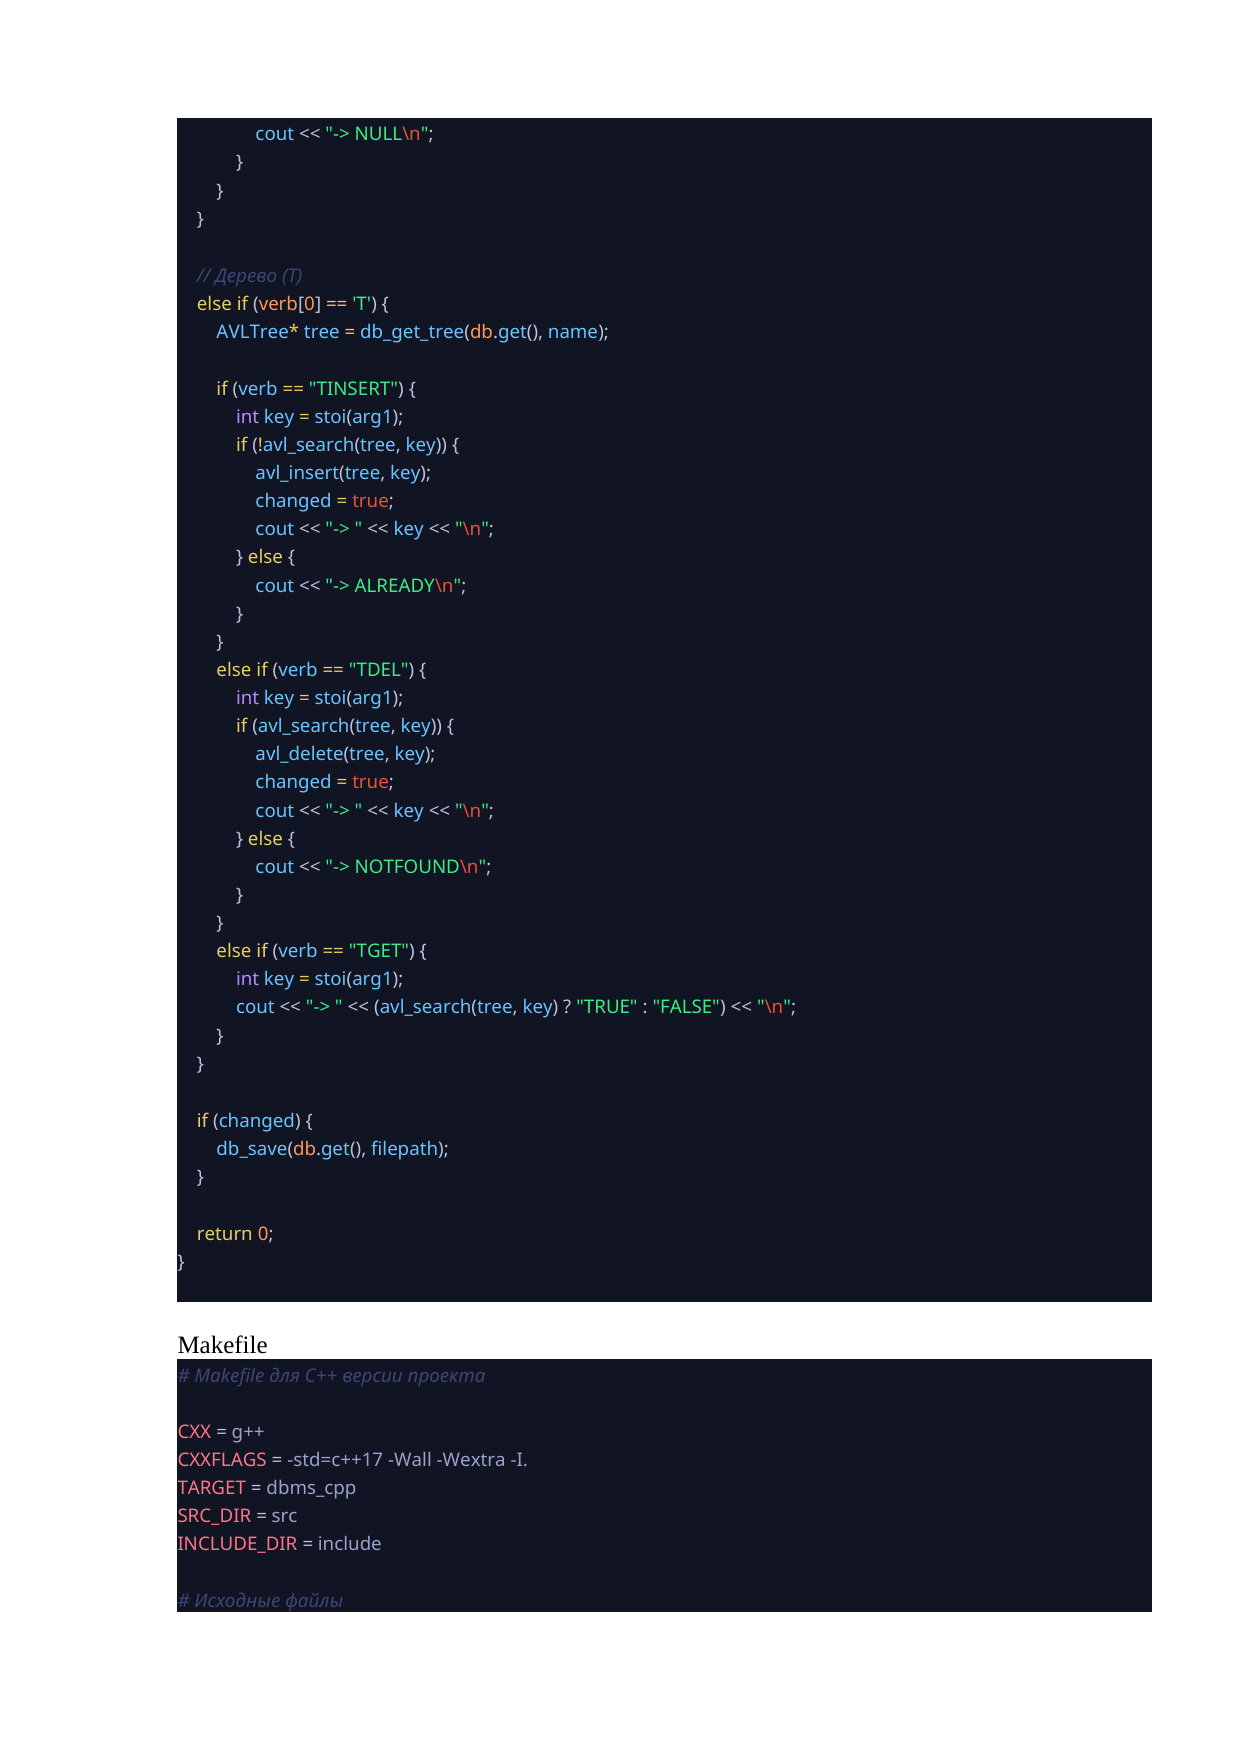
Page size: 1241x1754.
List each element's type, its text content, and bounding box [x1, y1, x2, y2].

text } [177, 174, 1152, 202]
text CXXFLAGS = -std=c++17 -Wall -Wextra -I. [177, 1444, 1152, 1472]
text changed = true; [177, 485, 1152, 513]
text cout << "-> " << key << "\n"; [177, 513, 1152, 541]
text if (!avl_search(tree, key)) { [177, 429, 1152, 457]
text avl_delete(tree, key); [177, 738, 1152, 766]
text // Дерево (T) [177, 259, 1152, 287]
text cout << "-> " << key << "\n"; [177, 794, 1152, 822]
text CXX = g++ [177, 1416, 1152, 1444]
text } [177, 879, 1152, 907]
text TARGET = dbms_cpp [177, 1472, 1152, 1500]
text } else { [177, 541, 1152, 569]
text cout << "-> NULL\n"; [177, 118, 1152, 146]
text } [177, 1246, 1152, 1274]
text int key = stoi(arg1); [177, 401, 1152, 429]
text # Makefile для C++ версии проекта [177, 1359, 1152, 1387]
text return 0; [177, 1217, 1152, 1246]
text } [177, 1019, 1152, 1047]
text changed = true; [177, 766, 1152, 794]
text cout << "-> " << (avl_search(tree, key) ? "TRUE" : "FALSE") << "\n"; [177, 991, 1152, 1019]
text int key = stoi(arg1); [177, 682, 1152, 710]
text cout << "-> ALREADY\n"; [177, 569, 1152, 597]
text else if (verb == "TGET") { [177, 935, 1152, 963]
text } [177, 626, 1152, 654]
text db_save(db.get(), filepath); [177, 1132, 1152, 1161]
text } [177, 1161, 1152, 1189]
text avl_insert(tree, key); [177, 457, 1152, 485]
text cout << "-> NOTFOUND\n"; [177, 851, 1152, 879]
text Makefile [177, 1331, 1152, 1359]
text } else { [177, 822, 1152, 851]
text else if (verb == "TDEL") { [177, 654, 1152, 682]
text } [177, 907, 1152, 935]
text INCLUDE_DIR = include [177, 1528, 1152, 1556]
text } [177, 1047, 1152, 1076]
text else if (verb[0] == 'T') { [177, 287, 1152, 316]
text SRC_DIR = src [177, 1500, 1152, 1528]
text # Исходные файлы [177, 1584, 1152, 1612]
text int key = stoi(arg1); [177, 963, 1152, 991]
text } [177, 597, 1152, 626]
text if (avl_search(tree, key)) { [177, 710, 1152, 738]
text if (verb == "TINSERT") { [177, 372, 1152, 401]
text AVLTree* tree = db_get_tree(db.get(), name); [177, 316, 1152, 344]
text if (changed) { [177, 1104, 1152, 1132]
text } [177, 202, 1152, 231]
text } [177, 146, 1152, 174]
